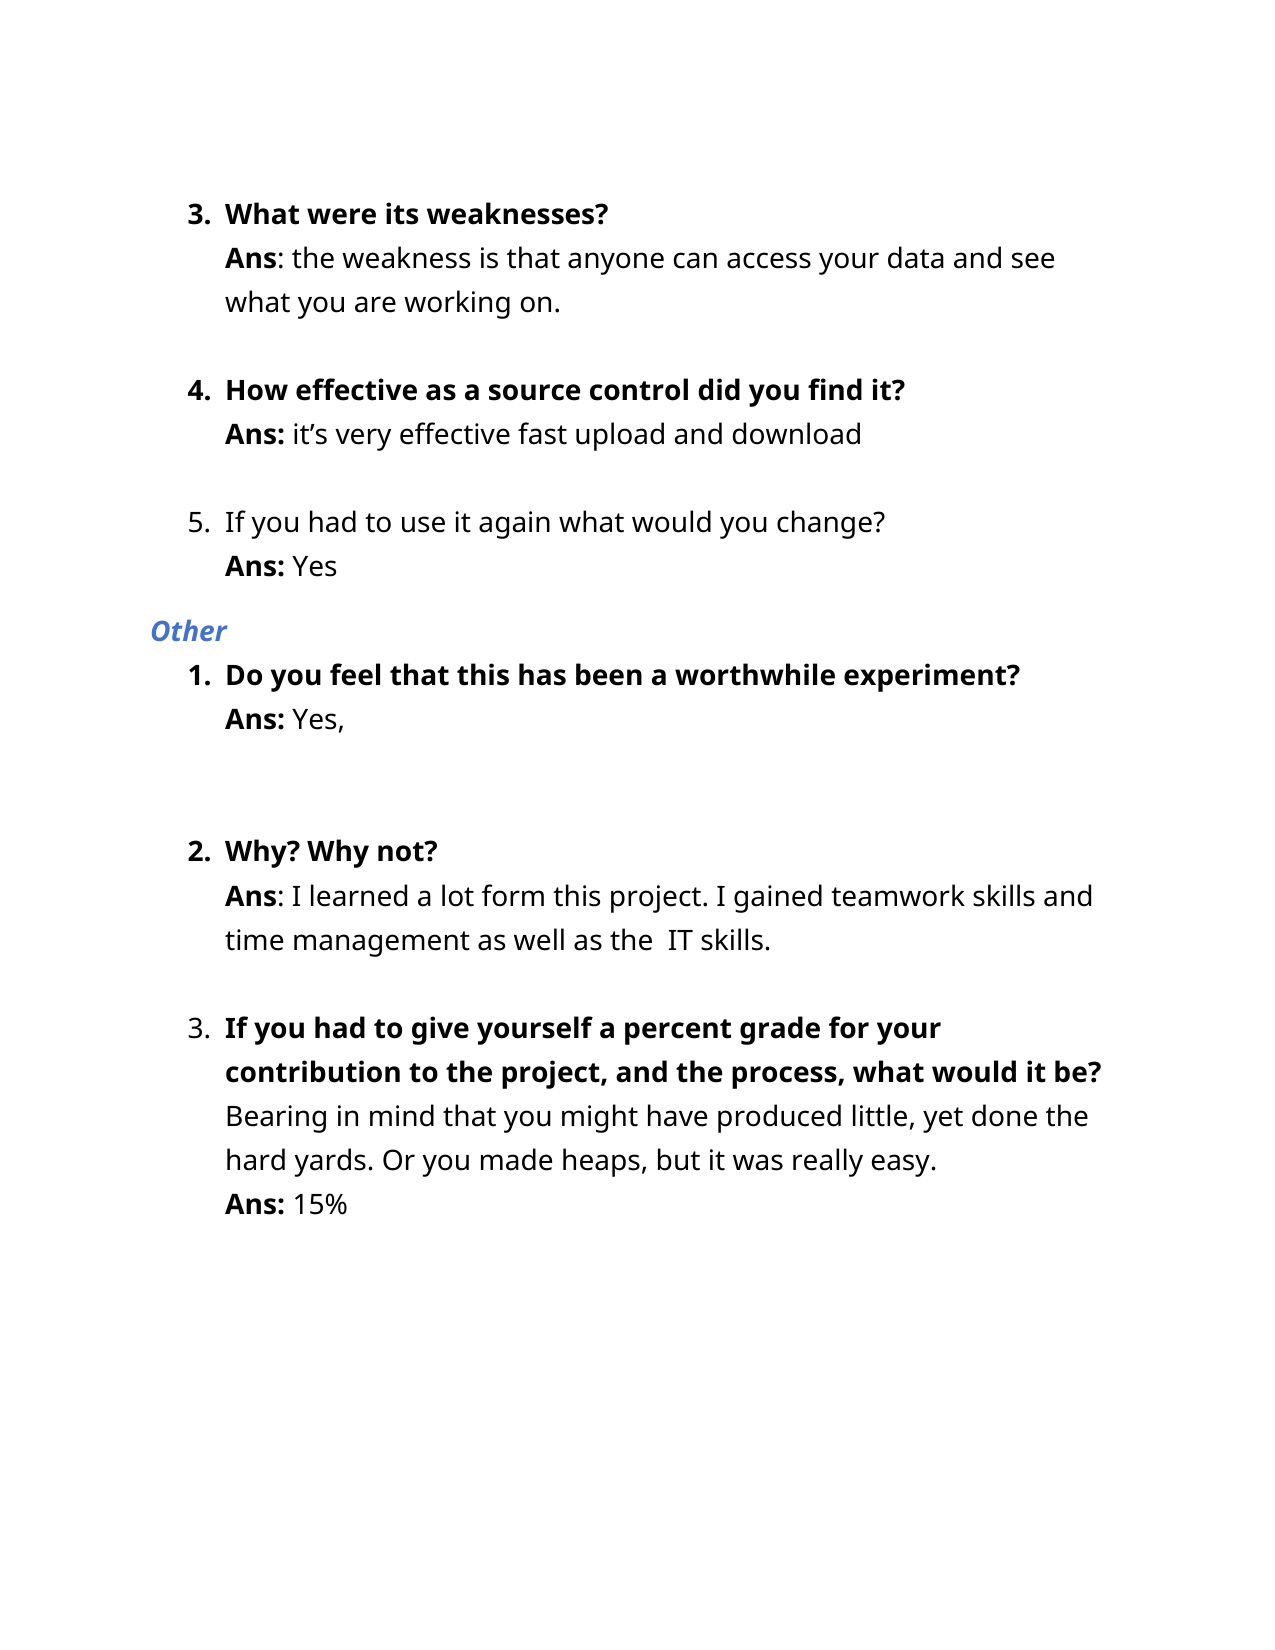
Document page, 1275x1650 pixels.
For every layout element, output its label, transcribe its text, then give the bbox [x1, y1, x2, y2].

list Do you feel that this has been a worthwhile experiment? [187, 656, 1125, 694]
list Ans: it’s very effective fast upload and download [225, 414, 1125, 453]
list If you had to give yourself a percent grade for your contribution to the project, and the process, what would it be? Bearing in mind that you might have produced little, yet done the hard yards. Or you made heaps, but it was really easy. [187, 1008, 1125, 1178]
subtitle Other [150, 611, 1125, 650]
list If you had to use it again what would you change? [187, 502, 1125, 541]
list What were its weaknesses? [187, 194, 1125, 232]
list Ans: the weakness is that anyone can access your data and see what you are working on. [225, 238, 1125, 321]
list Ans: Yes, [225, 699, 1125, 738]
list Why? Why not? [187, 832, 1125, 870]
list Ans: 15% [225, 1184, 1125, 1223]
list Ans: I learned a lot form this project. I gained teamwork skills and time management as well as the IT skills. [225, 876, 1125, 958]
list Ans: Yes [225, 547, 1125, 585]
list How effective as a source control did you find it? [187, 370, 1125, 409]
